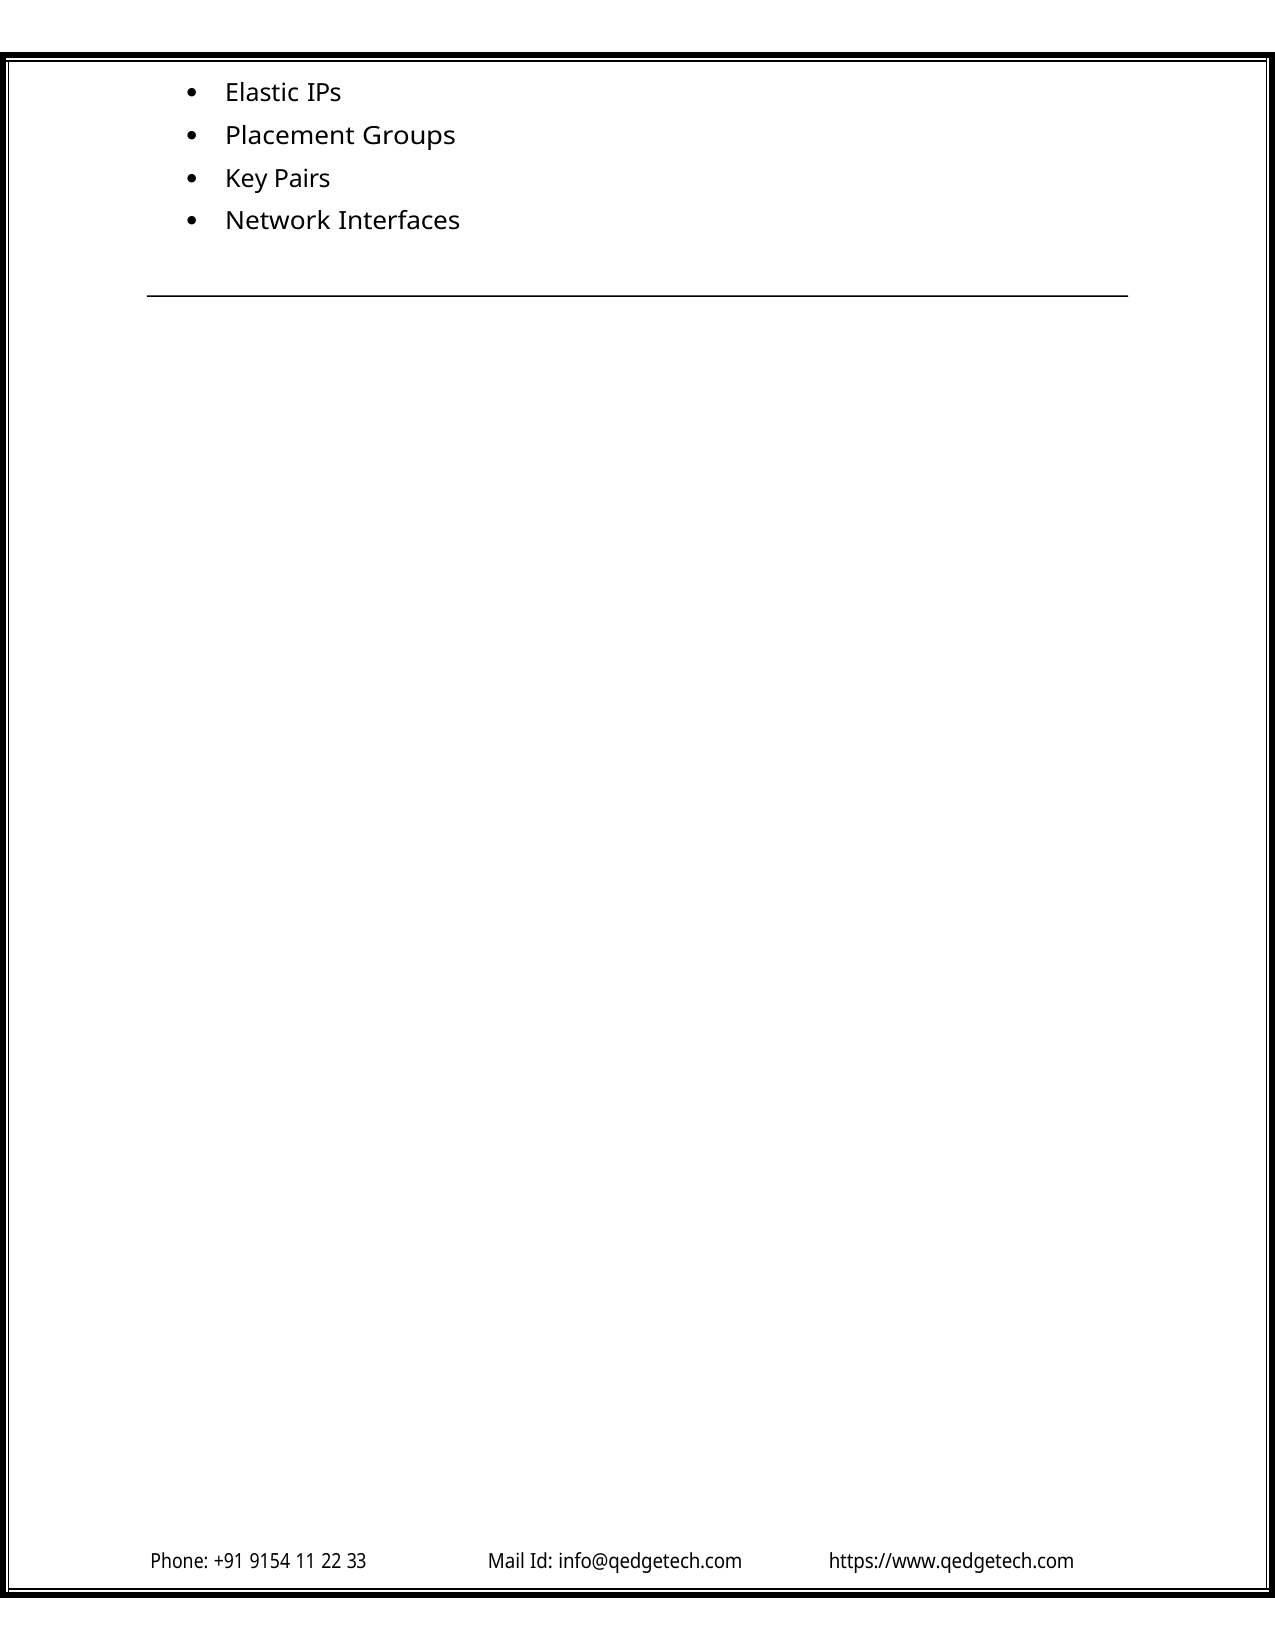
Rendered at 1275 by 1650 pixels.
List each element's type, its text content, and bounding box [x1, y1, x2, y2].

list Elastic IPs [187, 75, 1266, 109]
list Placement Groups [187, 118, 1266, 152]
list Key Pairs [187, 160, 1266, 194]
list Network Interfaces [187, 203, 1266, 237]
